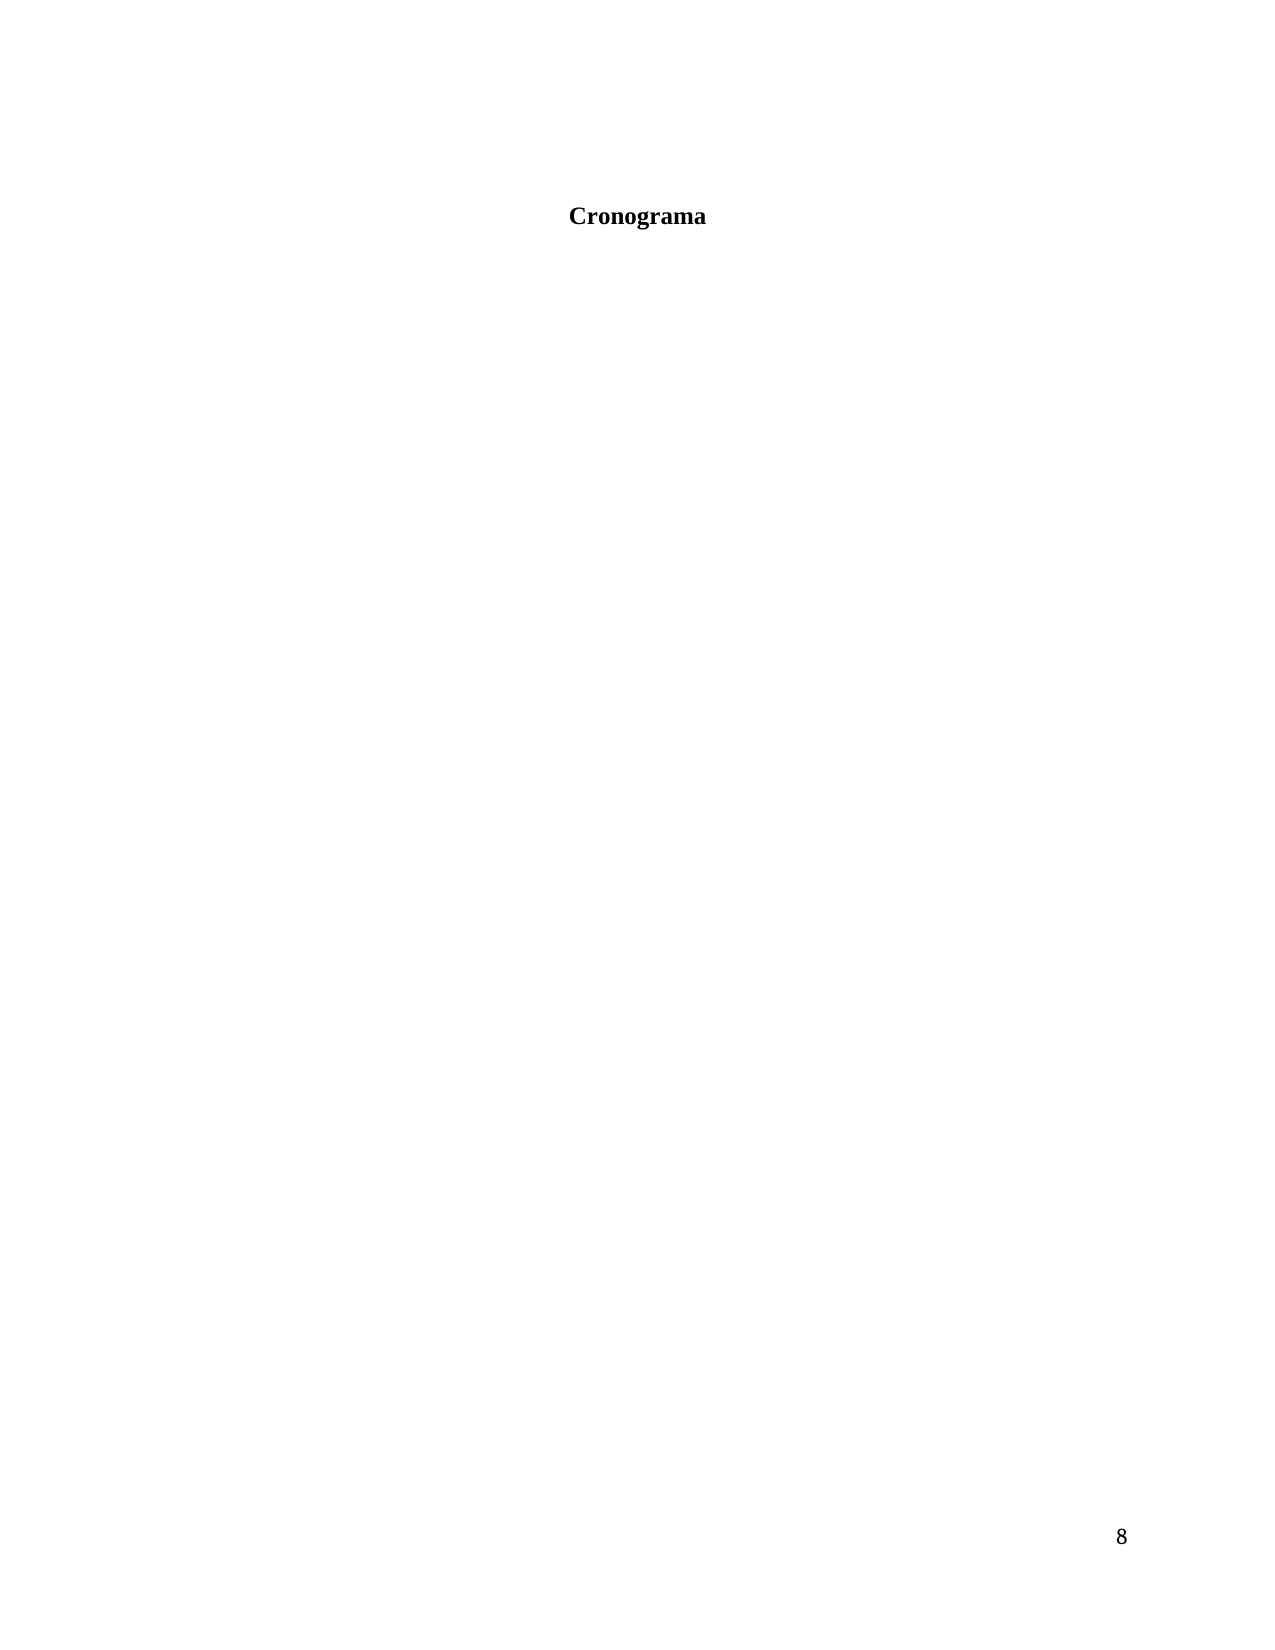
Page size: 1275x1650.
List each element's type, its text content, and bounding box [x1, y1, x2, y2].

subtitle Cronograma [148, 201, 1127, 230]
